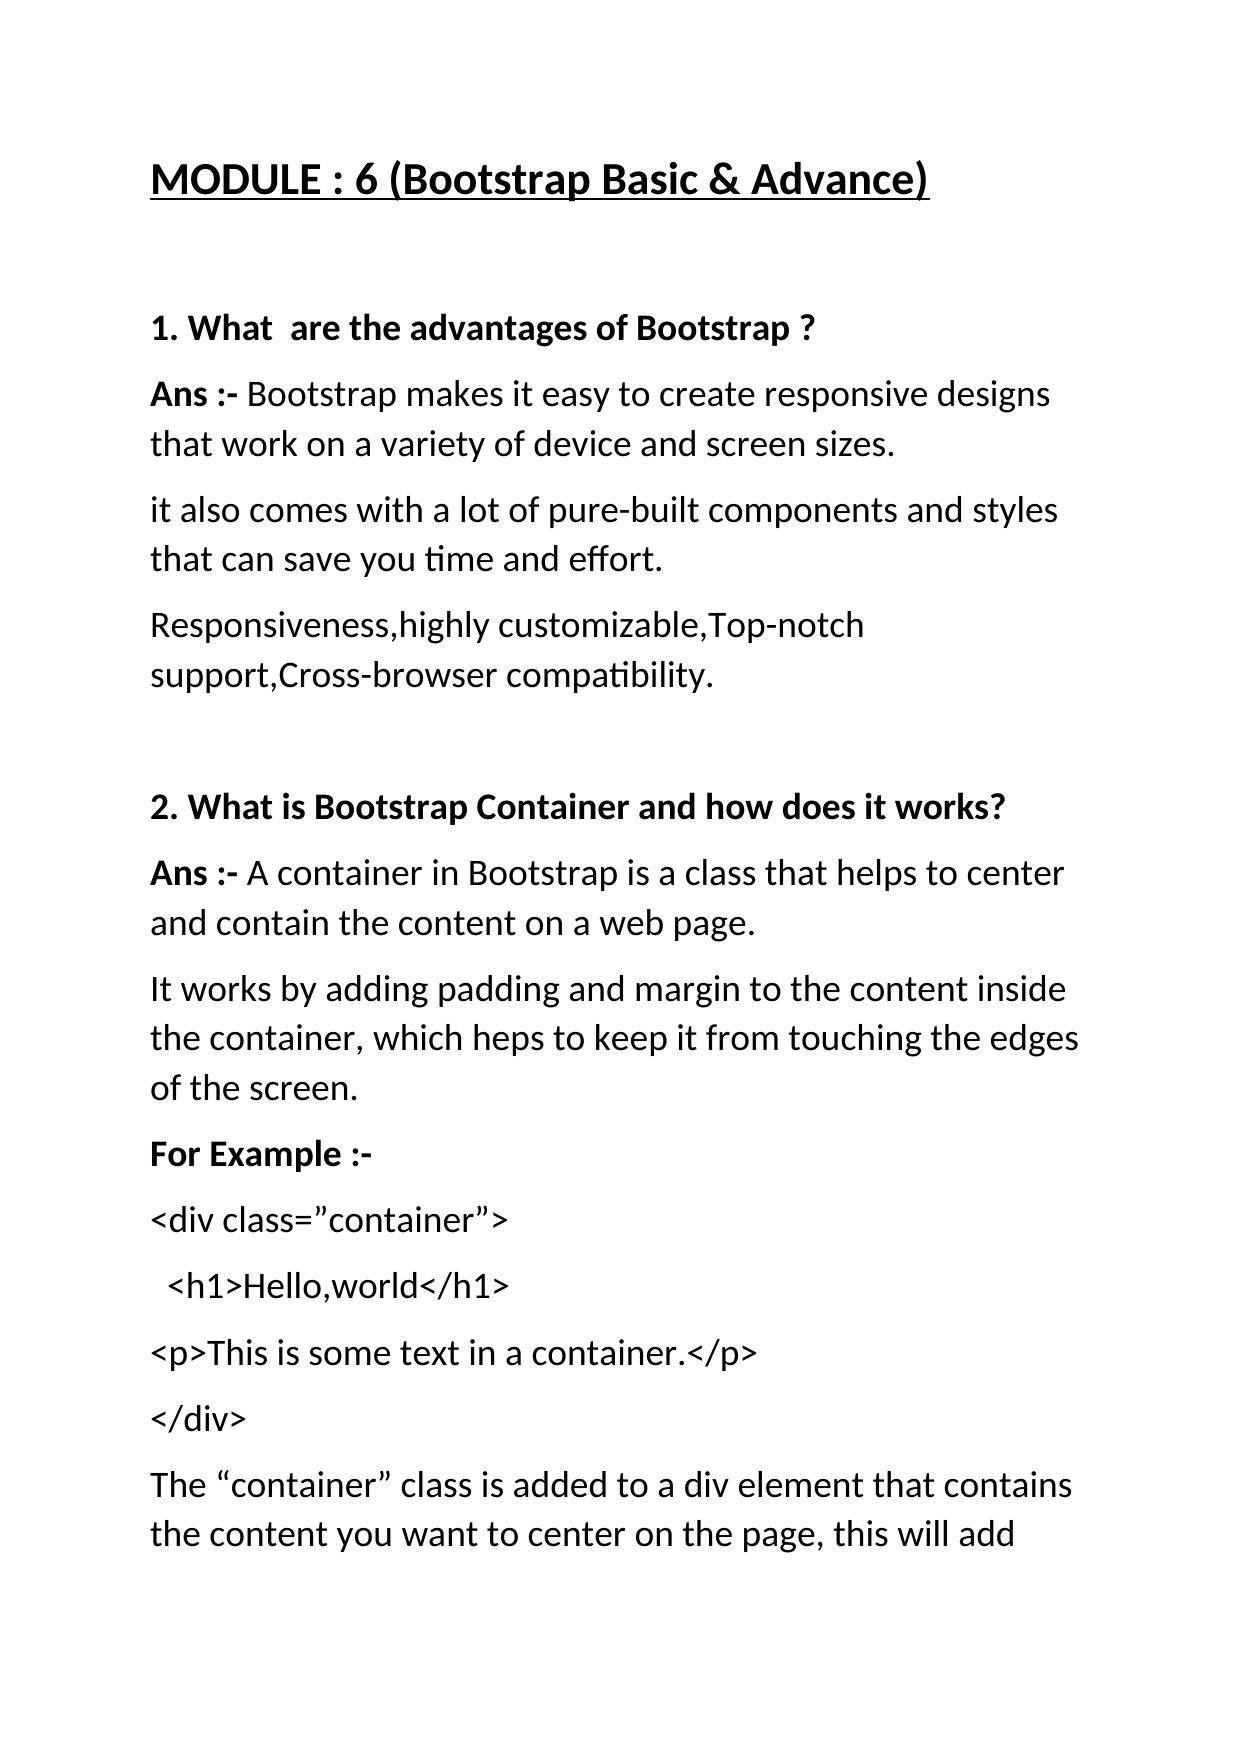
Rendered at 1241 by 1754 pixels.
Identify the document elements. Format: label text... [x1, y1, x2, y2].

text Ans :- Bootstrap makes it easy to create responsive designs that work on a variety of device and screen sizes. [150, 370, 1090, 465]
text 2. What is Bootstrap Container and how does it works? [150, 783, 1090, 829]
text 1. What are the advantages of Bootstrap ? [150, 304, 1090, 350]
text <p>This is some text in a container.</p> [150, 1328, 1090, 1374]
text MODULE : 6 (Bootstrap Basic & Advance) [150, 150, 1090, 206]
text it also comes with a lot of pure-built components and styles that can save you time and effort. [150, 486, 1090, 581]
text </div> [150, 1394, 1090, 1440]
text <div class=”container”> [150, 1196, 1090, 1242]
text It works by adding padding and margin to the content inside the container, which heps to keep it from touching the edges of the screen. [150, 965, 1090, 1110]
text <h1>Hello,world</h1> [150, 1262, 1090, 1308]
text Responsiveness,highly customizable,Top-notch support,Cross-browser compatibility. [150, 601, 1090, 697]
text For Example :- [150, 1130, 1090, 1176]
text Ans :- A container in Bootstrap is a class that helps to center and contain the content on a web page. [150, 849, 1090, 944]
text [150, 1461, 1090, 1556]
